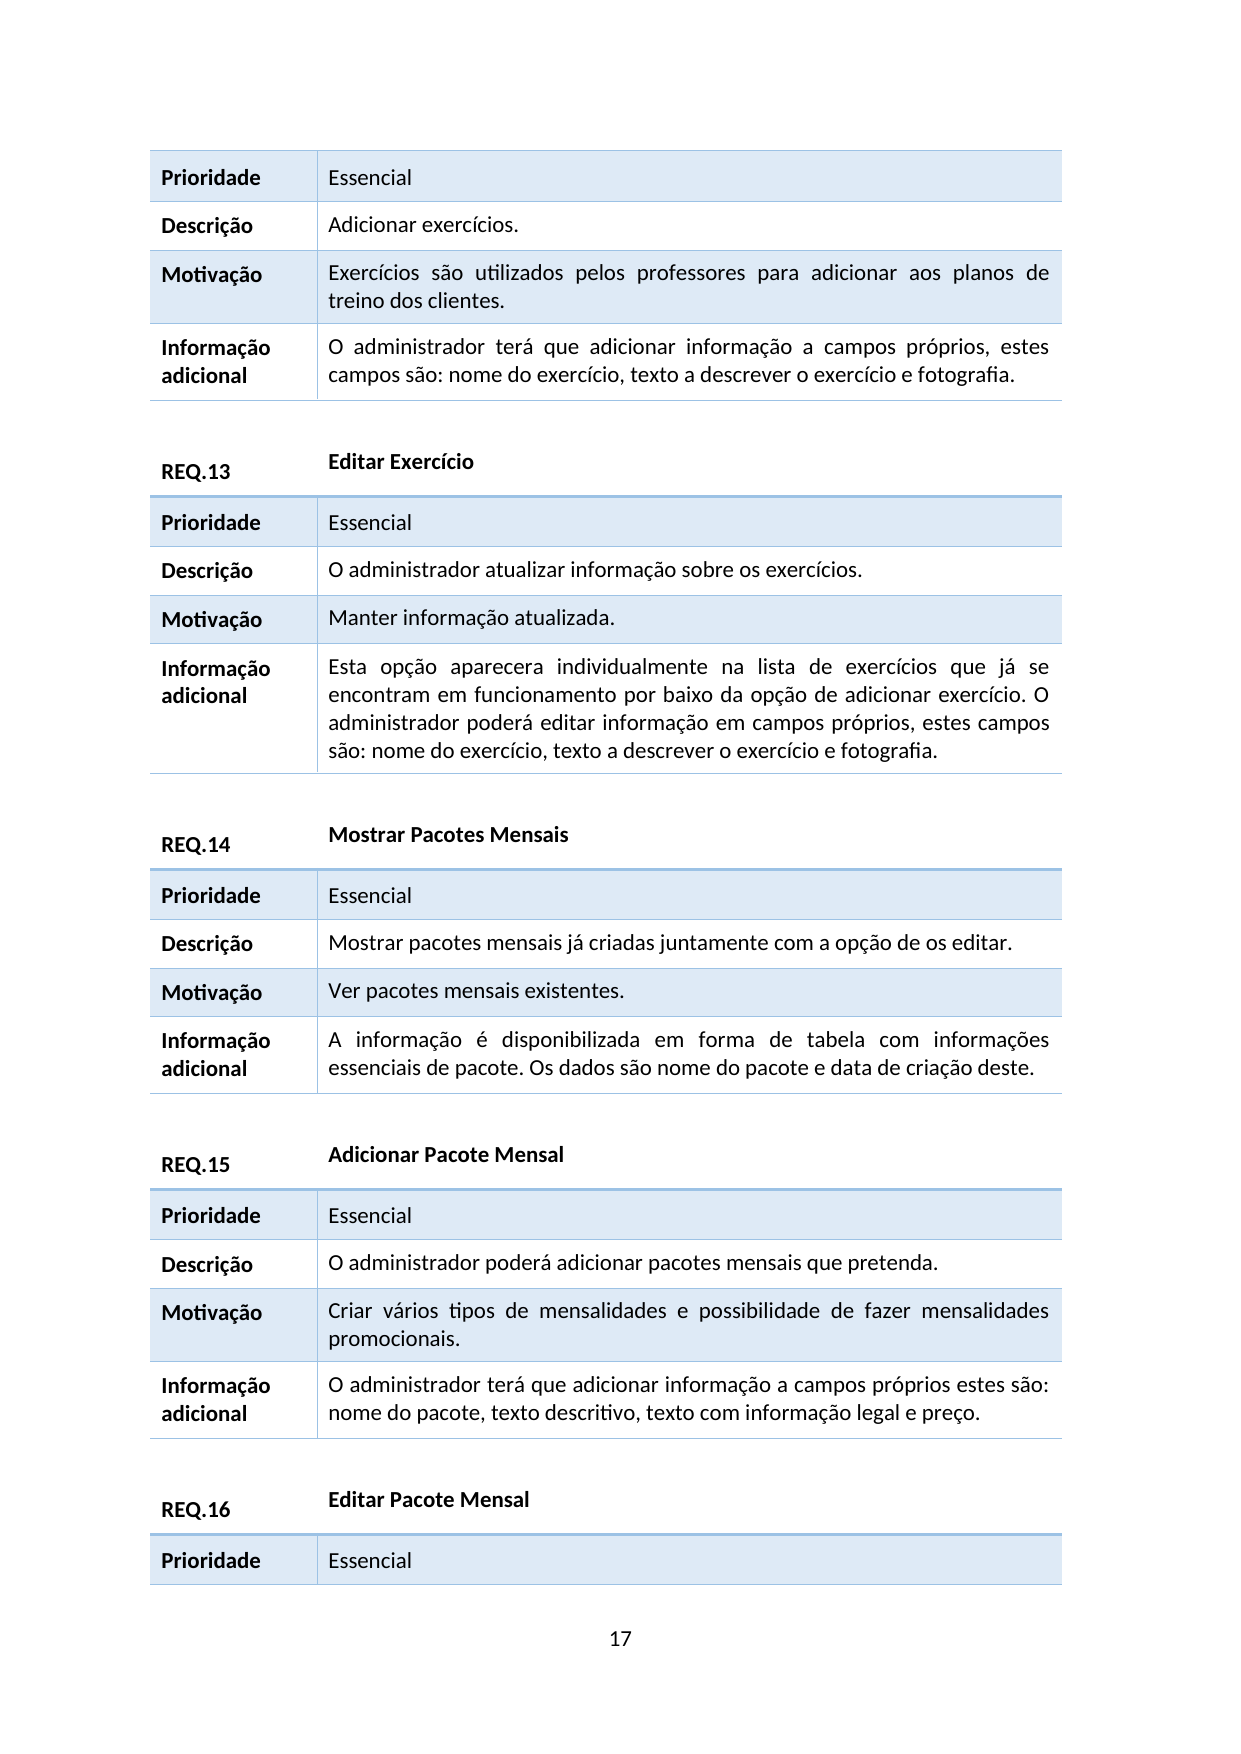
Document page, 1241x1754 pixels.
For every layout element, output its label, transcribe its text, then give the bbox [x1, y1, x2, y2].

table_cell Esta opção aparecera individualmente na lista de exercícios que já se encontram em funcionamento por baixo da opção de adicionar exercício. O administrador poderá editar informação em campos próprios, estes campos são: nome do exercício, texto a descrever o exercício e fotografia. [318, 644, 1062, 772]
table_cell Prioridade [150, 498, 317, 546]
table_cell Prioridade [150, 151, 317, 201]
table_cell Descrição [150, 202, 317, 250]
table_cell Essencial [318, 498, 1062, 546]
table_cell Descrição [150, 920, 317, 967]
table_header REQ.13 [150, 447, 317, 495]
table_cell Informação adicional [150, 1362, 317, 1437]
table_cell Essencial [318, 871, 1062, 919]
table_cell Mostrar pacotes mensais já criadas juntamente com a opção de os editar. [318, 920, 1062, 967]
table_cell Prioridade [150, 871, 317, 919]
table_header Adicionar Pacote Mensal [317, 1140, 1062, 1188]
table_cell Descrição [150, 1240, 317, 1288]
table_cell Essencial [318, 1536, 1062, 1584]
table_cell Exercícios são utilizados pelos professores para adicionar aos planos de treino dos clientes. [318, 251, 1062, 323]
table_header REQ.15 [150, 1140, 317, 1188]
table_header Mostrar Pacotes Mensais [317, 820, 1062, 868]
table_cell Motivação [150, 969, 317, 1016]
table_cell Prioridade [150, 1536, 317, 1584]
table_cell Essencial [318, 151, 1062, 201]
table_cell O administrador terá que adicionar informação a campos próprios estes são: nome do pacote, texto descritivo, texto com informação legal e preço. [318, 1362, 1062, 1437]
table_cell A informação é disponibilizada em forma de tabela com informações essenciais de pacote. Os dados são nome do pacote e data de criação deste. [318, 1017, 1062, 1093]
table_cell Informação adicional [150, 644, 317, 772]
table_cell Informação adicional [150, 1017, 317, 1093]
table_cell Motivação [150, 596, 317, 643]
table_cell Motivação [150, 1289, 317, 1361]
table_cell Essencial [318, 1191, 1062, 1239]
table_cell O administrador atualizar informação sobre os exercícios. [318, 547, 1062, 594]
table_cell O administrador terá que adicionar informação a campos próprios, estes campos são: nome do exercício, texto a descrever o exercício e fotografia. [318, 324, 1062, 399]
table_cell Adicionar exercícios. [318, 202, 1062, 250]
table_cell Motivação [150, 251, 317, 323]
table_cell Criar vários tipos de mensalidades e possibilidade de fazer mensalidades promocionais. [318, 1289, 1062, 1361]
table_cell O administrador poderá adicionar pacotes mensais que pretenda. [318, 1240, 1062, 1288]
table_header Editar Exercício [317, 447, 1062, 495]
table_cell Prioridade [150, 1191, 317, 1239]
table_cell Ver pacotes mensais existentes. [318, 969, 1062, 1016]
table_header Editar Pacote Mensal [317, 1485, 1062, 1533]
table_cell Descrição [150, 547, 317, 594]
table_header REQ.16 [150, 1485, 317, 1533]
table_cell Manter informação atualizada. [318, 596, 1062, 643]
table_header REQ.14 [150, 820, 317, 868]
table_cell Informação adicional [150, 324, 317, 399]
